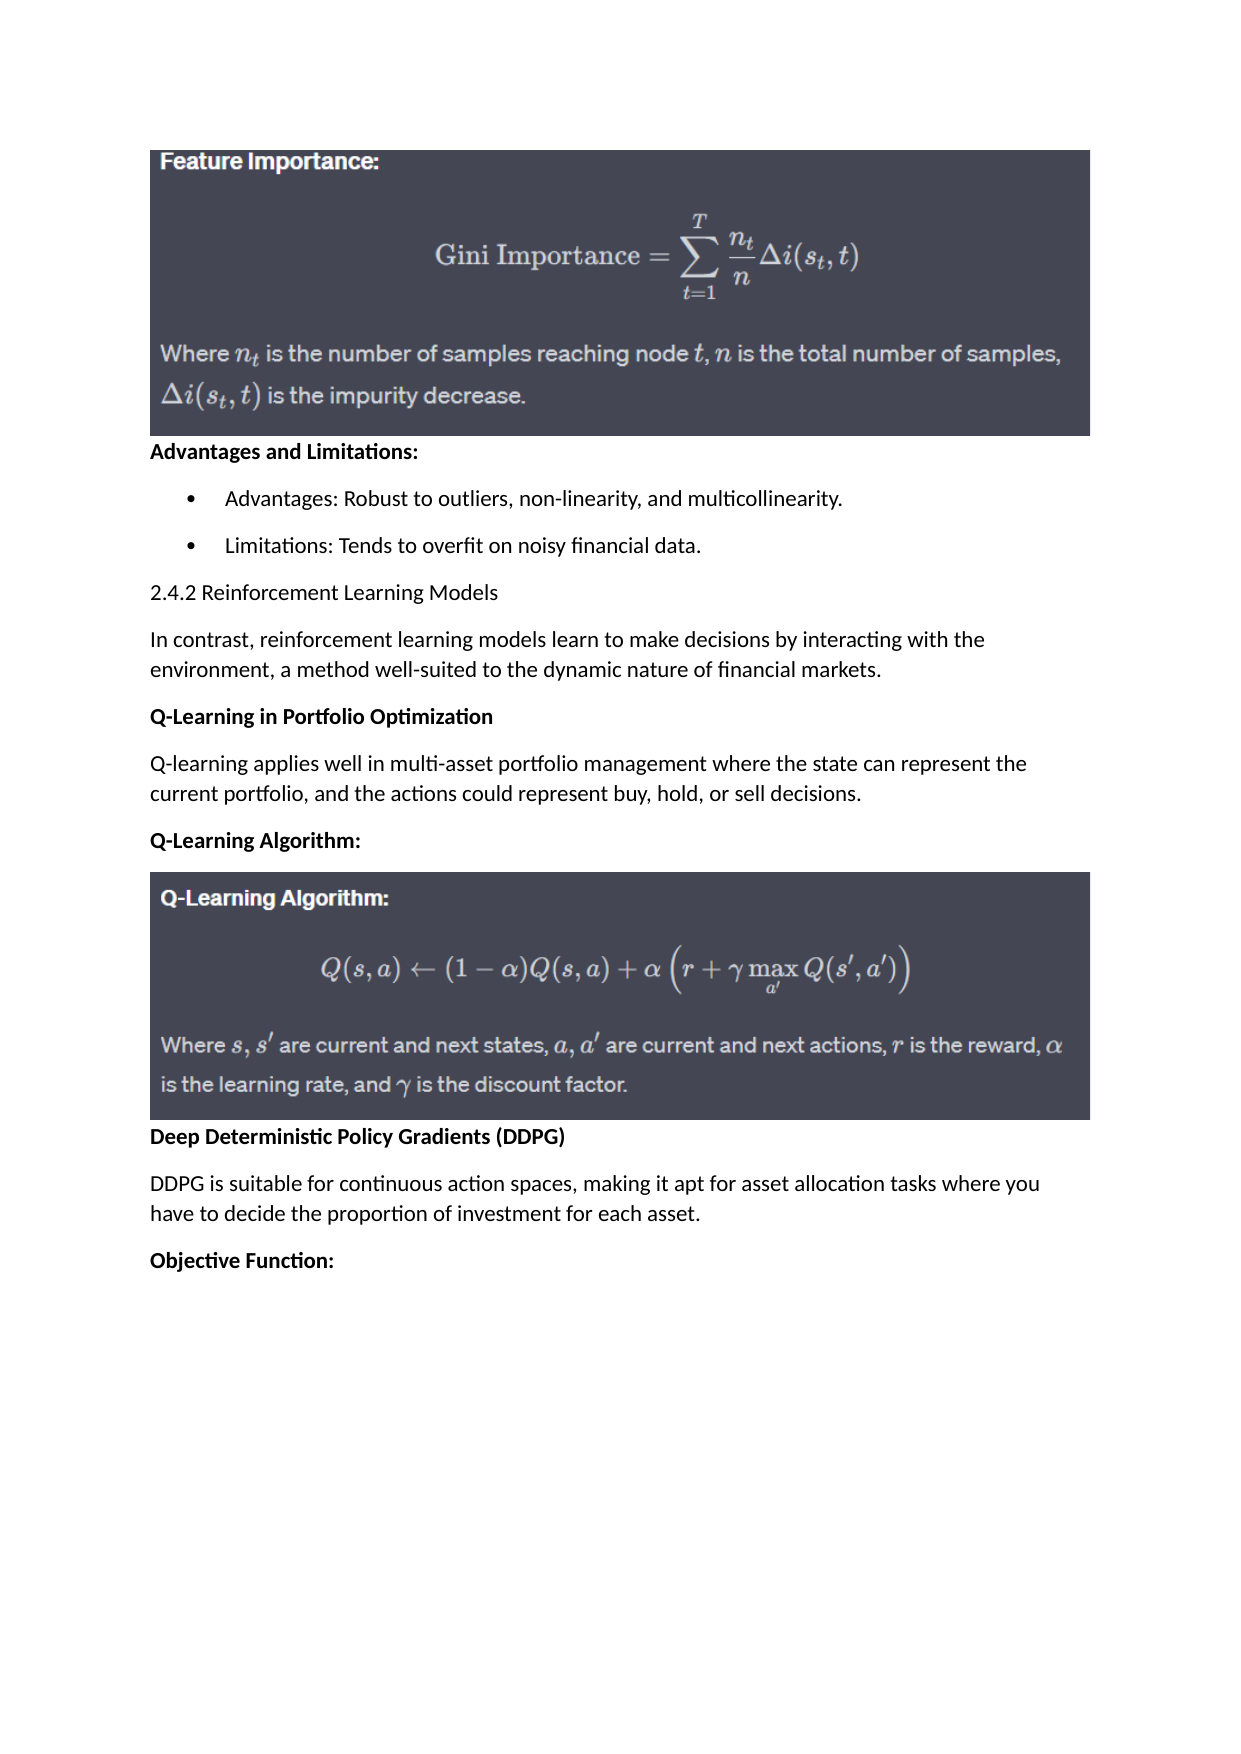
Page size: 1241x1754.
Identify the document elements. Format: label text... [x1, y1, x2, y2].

text Q-Learning in Portfolio Optimization [150, 702, 1090, 730]
text DDPG is suitable for continuous action spaces, making it apt for asset allocation tasks where you have to decide the proportion of investment for each asset. [150, 1169, 1090, 1227]
picture [150, 150, 1091, 436]
text Q-Learning Algorithm: [150, 826, 1090, 854]
text Q-learning applies well in multi-asset portfolio management where the state can represent the current portfolio, and the actions could represent buy, hold, or sell decisions. [150, 749, 1090, 807]
list Limitations: Tends to overfit on noisy financial data. [187, 531, 1090, 559]
text Deep Deterministic Policy Gradients (DDPG) [150, 1120, 1090, 1150]
text Advantages and Limitations: [150, 436, 1090, 465]
list Advantages: Robust to outliers, non-linearity, and multicollinearity. [187, 484, 1090, 512]
picture [150, 872, 1091, 1120]
text Objective Function: [150, 1246, 1090, 1274]
text In contrast, reinforcement learning models learn to make decisions by interacting with the environment, a method well-suited to the dynamic nature of financial markets. [150, 625, 1090, 683]
text 2.4.2 Reinforcement Learning Models [150, 578, 1090, 606]
